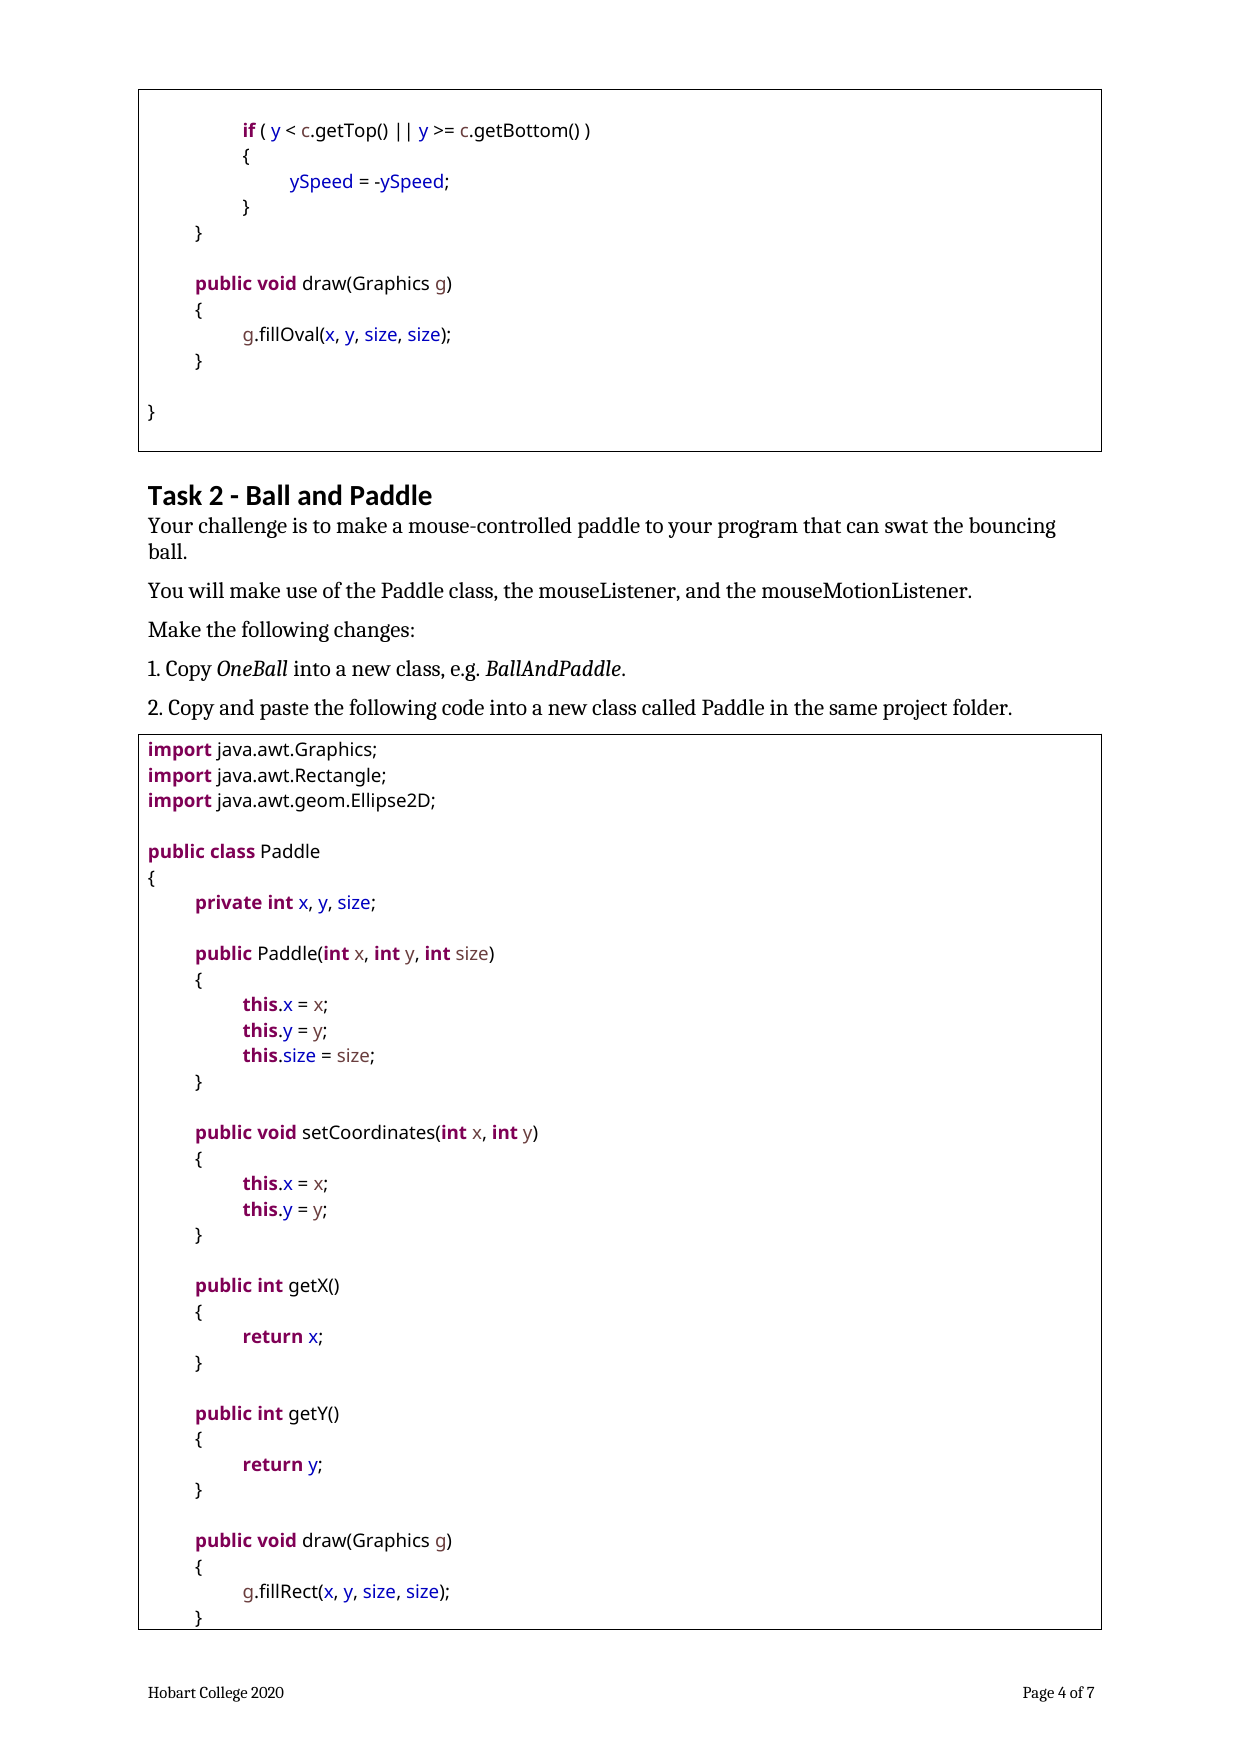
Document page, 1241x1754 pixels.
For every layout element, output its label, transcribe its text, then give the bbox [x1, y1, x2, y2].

text import java.awt.geom.Ellipse2D; [148, 788, 1092, 813]
text public Paddle(int x, int y, int size) [148, 941, 1092, 966]
text if ( y < c.getTop() || y >= c.getBottom() ) [148, 117, 1092, 143]
text { [148, 296, 1092, 321]
text this.y = y; [148, 1017, 1092, 1043]
text { [148, 864, 1092, 890]
text ySpeed = -ySpeed; [148, 168, 1092, 194]
text You will make use of the Paddle class, the mouseListener, and the mouseMotionListener. [148, 578, 1092, 604]
text { [148, 1145, 1092, 1170]
text public int getY() [148, 1400, 1092, 1426]
text public void draw(Graphics g) [148, 270, 1092, 296]
text 1. Copy OneBall into a new class, e.g. BallAndPaddle. [148, 656, 1092, 682]
text g.fillOval(x, y, size, size); [148, 321, 1092, 347]
subtitle Task 2 - Ball and Paddle [148, 477, 1092, 513]
text } [148, 1068, 1092, 1094]
text this.y = y; [148, 1196, 1092, 1221]
text g.fillRect(x, y, size, size); [148, 1579, 1092, 1604]
text { [148, 1298, 1092, 1323]
text return x; [148, 1323, 1092, 1349]
text public int getX() [148, 1272, 1092, 1298]
text this.x = x; [148, 1170, 1092, 1196]
text private int x, y, size; [148, 890, 1092, 915]
text { [148, 1553, 1092, 1579]
text } [148, 1221, 1092, 1247]
text 2. Copy and paste the following code into a new class called Paddle in the same project folder. [148, 694, 1092, 721]
text public class Paddle [148, 839, 1092, 864]
text this.size = size; [148, 1043, 1092, 1068]
text import java.awt.Graphics; [139, 735, 1101, 762]
text this.x = x; [148, 992, 1092, 1017]
text public void draw(Graphics g) [148, 1528, 1092, 1553]
text } [148, 1477, 1092, 1502]
text } [148, 1604, 1092, 1629]
text public void setCoordinates(int x, int y) [148, 1119, 1092, 1145]
text } [148, 398, 1092, 423]
text } [148, 347, 1092, 372]
text Your challenge is to make a mouse-controlled paddle to your program that can swat the bouncing ball. [148, 513, 1092, 566]
text Make the following changes: [148, 617, 1092, 643]
text { [148, 1426, 1092, 1451]
text } [148, 219, 1092, 245]
text return y; [148, 1451, 1092, 1477]
text } [148, 1349, 1092, 1374]
text { [148, 143, 1092, 168]
text import java.awt.Rectangle; [148, 762, 1092, 788]
text } [148, 194, 1092, 219]
text { [148, 966, 1092, 992]
